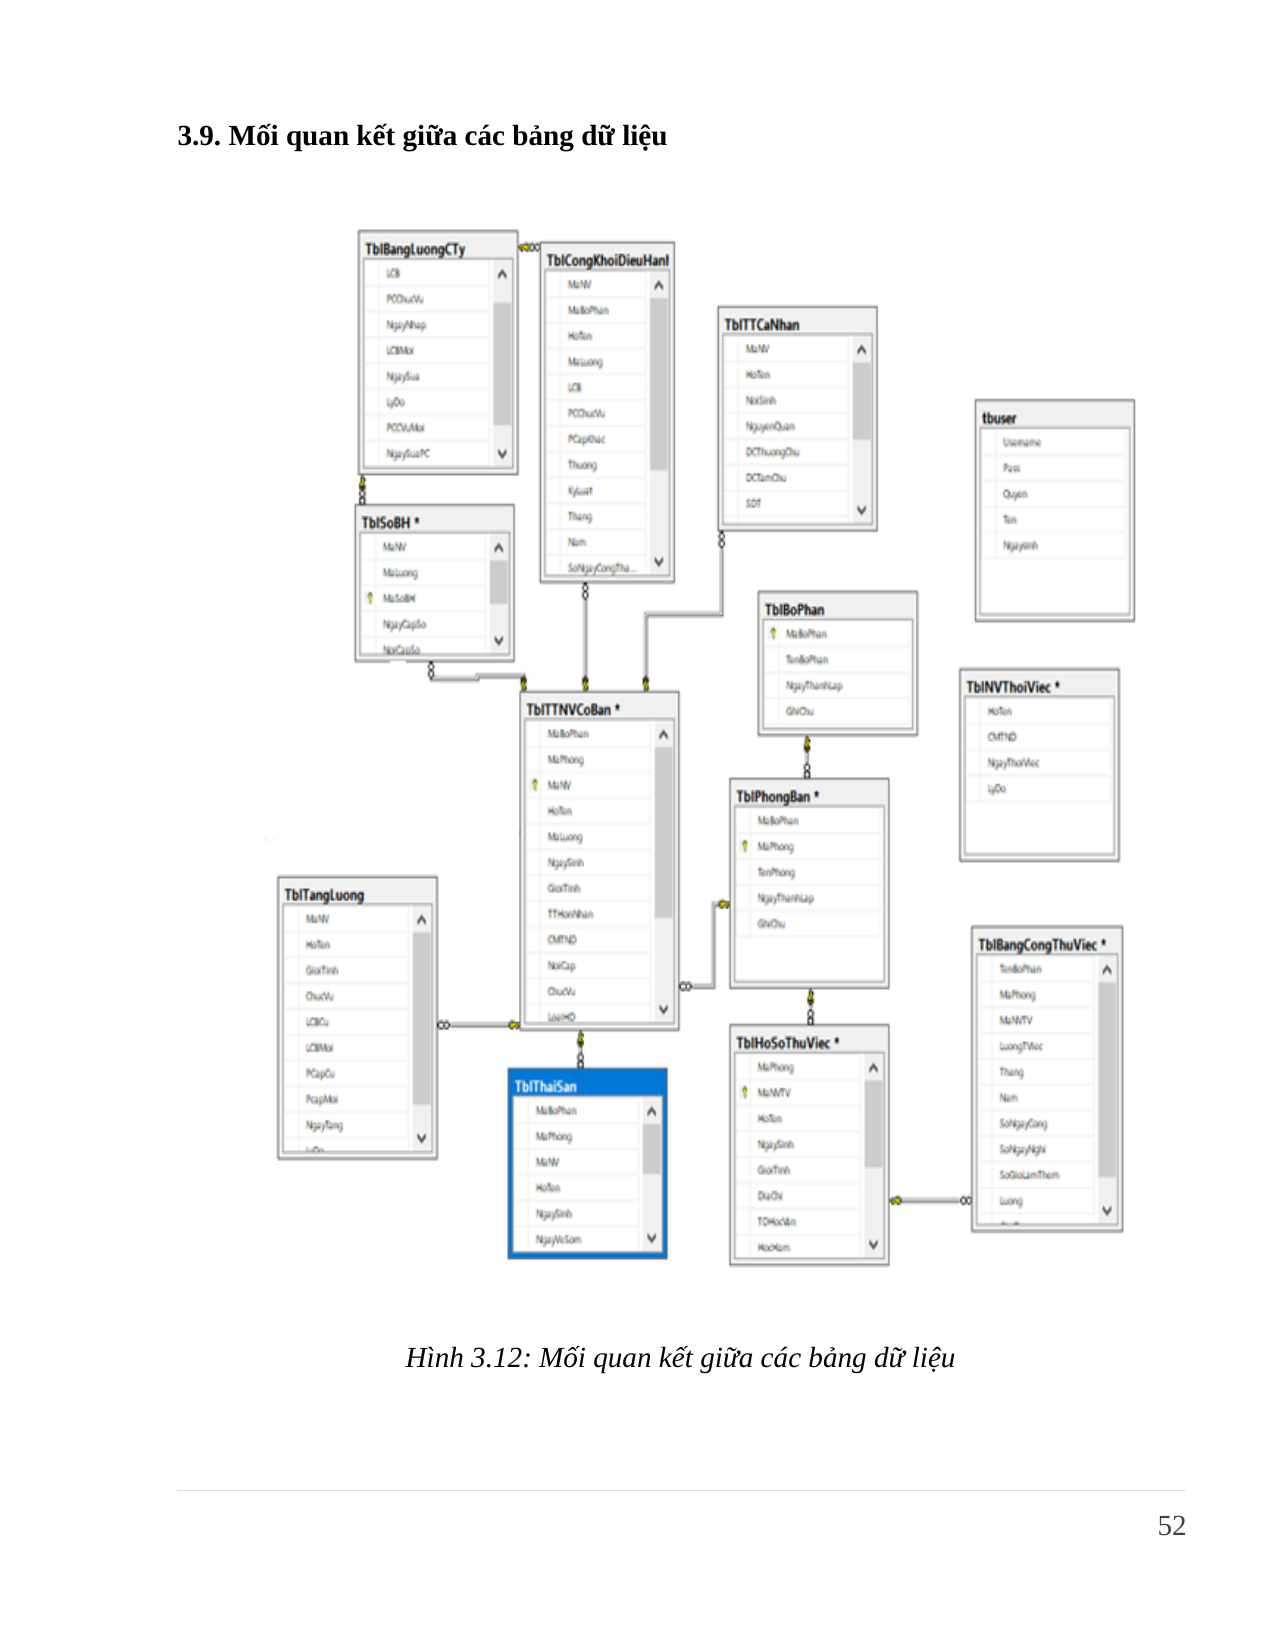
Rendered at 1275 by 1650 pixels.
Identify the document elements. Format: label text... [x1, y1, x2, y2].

text Hình 3.12: Mối quan kết giữa các bảng dữ liệu [177, 1340, 1186, 1374]
subtitle 3.9. Mối quan kết giữa các bảng dữ liệu [177, 118, 1186, 152]
picture [177, 218, 1153, 1276]
